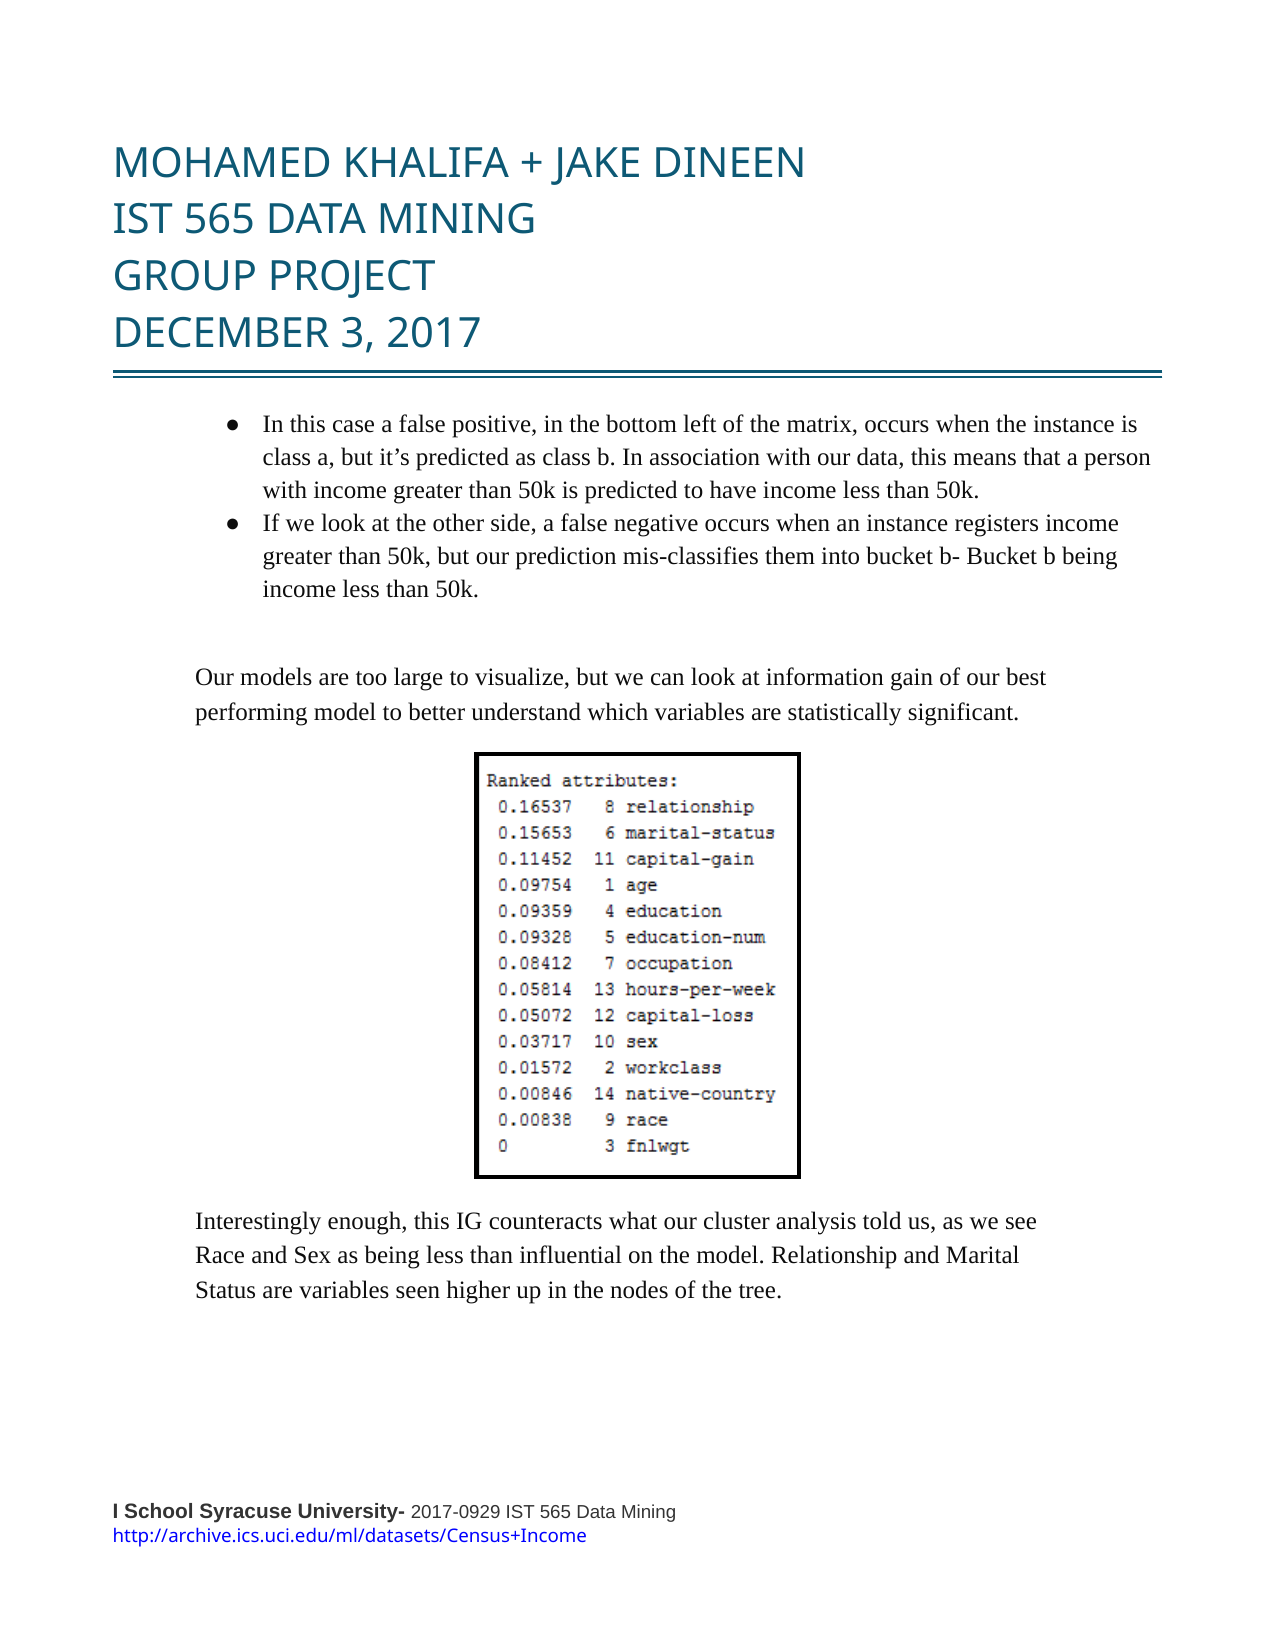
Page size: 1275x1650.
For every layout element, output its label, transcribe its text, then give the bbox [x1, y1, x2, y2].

text Our models are too large to visualize, but we can look at information gain of our best performing model to better understand which variables are statistically significant. [195, 662, 1080, 726]
picture [479, 756, 797, 1175]
list If we look at the other side, a false negative occurs when an instance registers income greater than 50k, but our prediction mis-classifies them into bucket b- Bucket b being income less than 50k. [225, 508, 1162, 603]
list In this case a false positive, in the bottom left of the matrix, occurs when the instance is class a, but it’s predicted as class b. In association with our data, this means that a person with income greater than 50k is predicted to have income less than 50k. [225, 409, 1162, 504]
text Interestingly enough, this IG counteracts what our cluster analysis told us, as we see Race and Sex as being less than influential on the model. Relationship and Marital Status are variables seen higher up in the nodes of the tree. [195, 1206, 1080, 1304]
